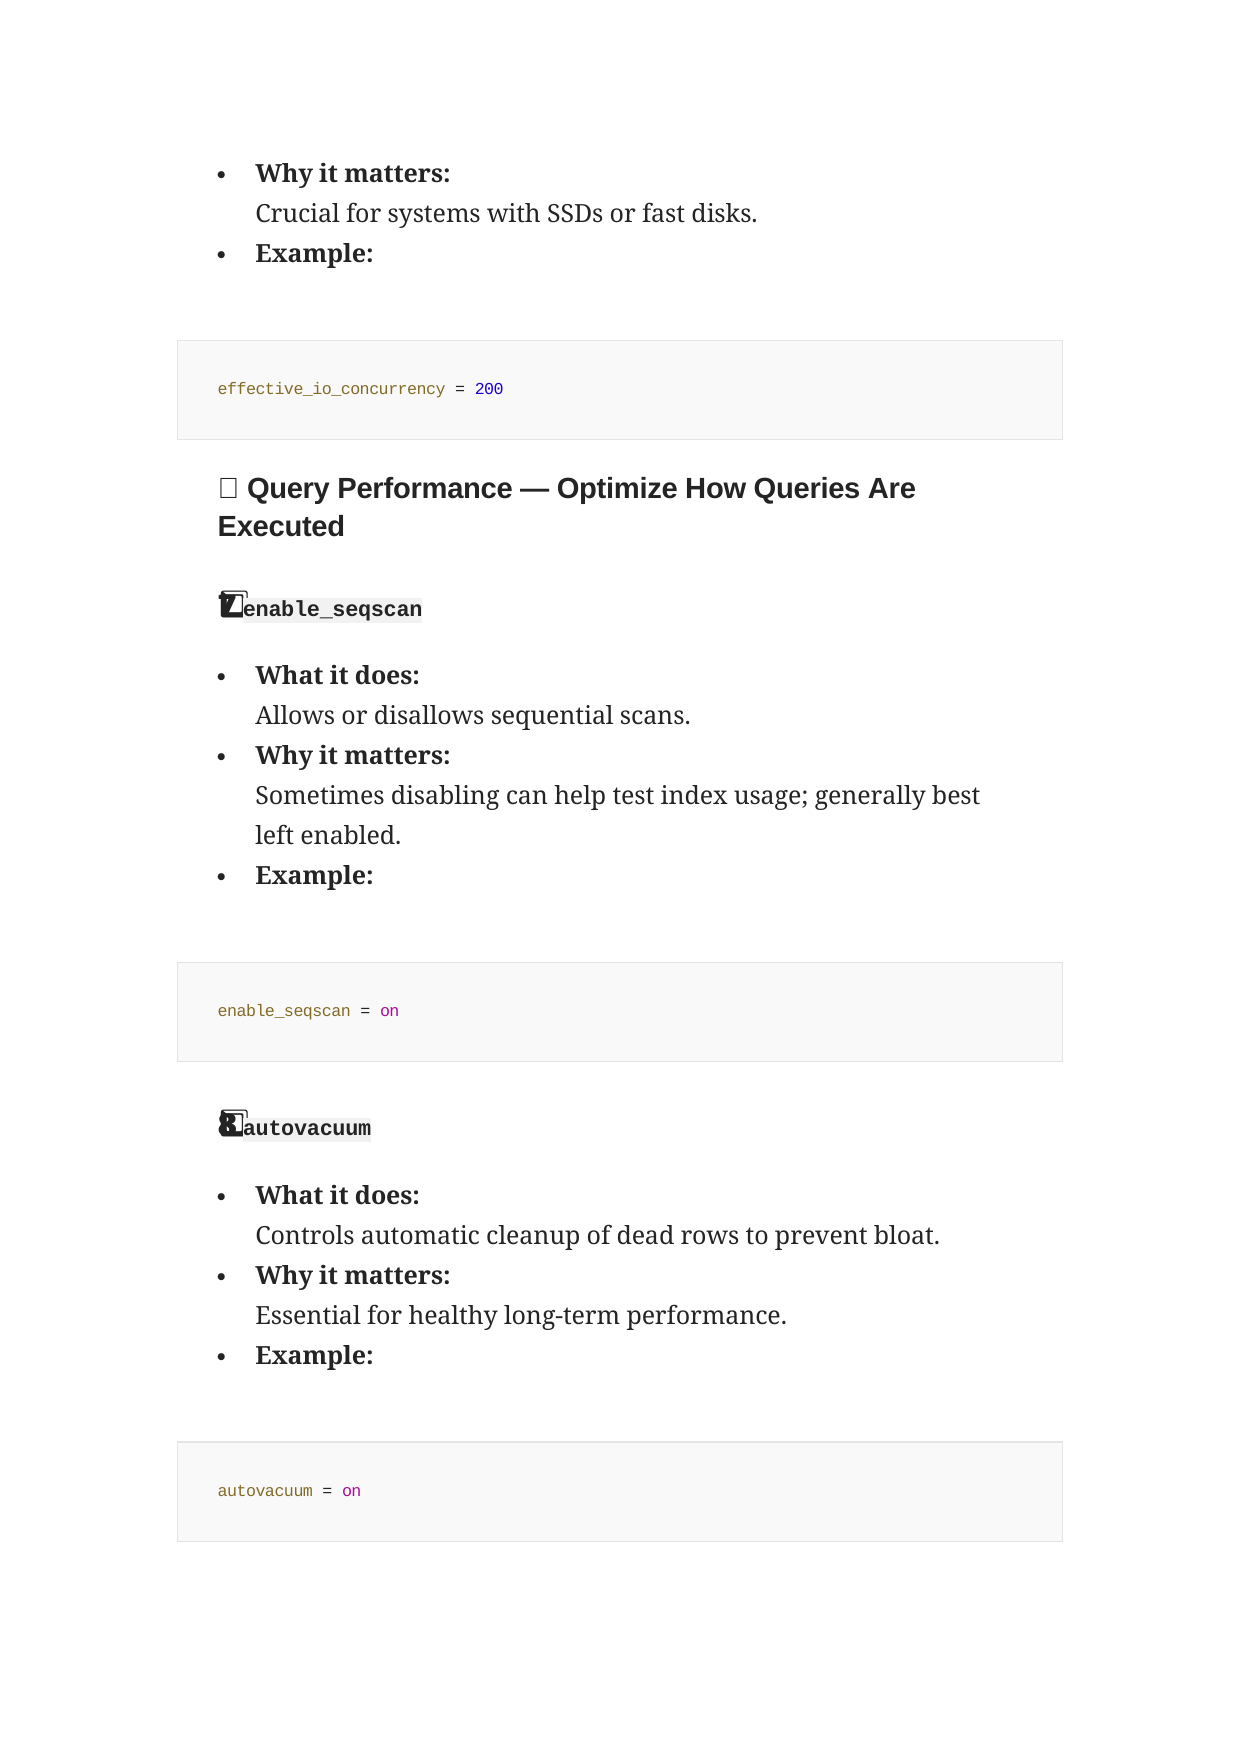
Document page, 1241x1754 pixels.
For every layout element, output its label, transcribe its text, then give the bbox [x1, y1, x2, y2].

list Why it matters: Crucial for systems with SSDs or fast disks. [218, 150, 1023, 230]
text autovacuum = on [178, 1443, 1062, 1541]
list Example: [218, 230, 1023, 270]
list Example: [218, 852, 1023, 892]
list What it does: Allows or disallows sequential scans. [218, 652, 1023, 732]
subtitle 🚀 Query Performance — Optimize How Queries Are Executed [217, 468, 1023, 543]
text effective_io_concurrency = 200 [178, 341, 1062, 439]
list Why it matters: Sometimes disabling can help test index usage; generally best left enabled. [218, 732, 1023, 852]
subtitle 8️⃣ autovacuum [217, 1105, 1023, 1142]
list Example: [218, 1331, 1023, 1371]
text enable_seqscan = on [178, 963, 1062, 1061]
list What it does: Controls automatic cleanup of dead rows to prevent bloat. [218, 1171, 1023, 1251]
list Why it matters: Essential for healthy long-term performance. [218, 1251, 1023, 1331]
subtitle 7️⃣ enable_seqscan [217, 585, 1023, 623]
